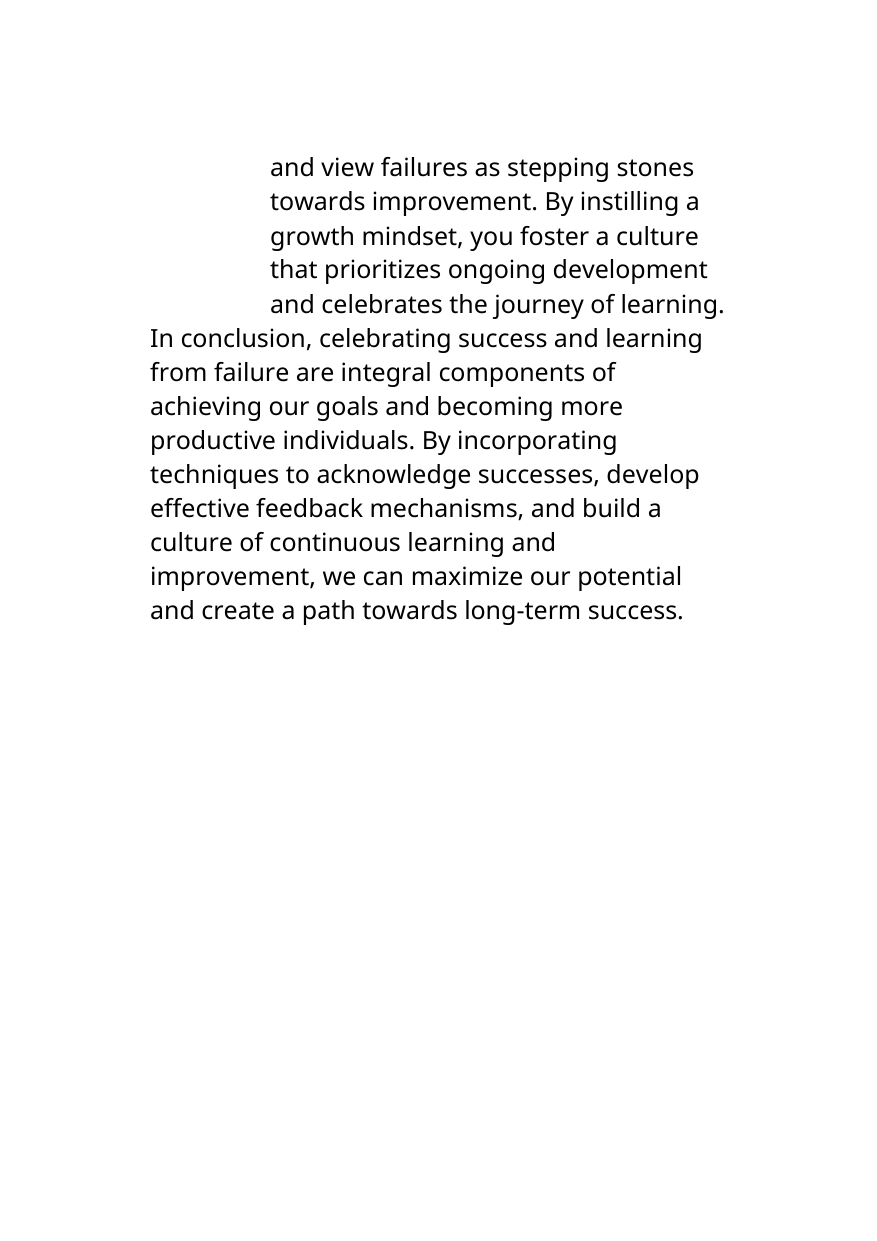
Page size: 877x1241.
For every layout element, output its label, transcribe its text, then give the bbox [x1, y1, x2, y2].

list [232, 150, 727, 320]
text In conclusion, celebrating success and learning from failure are integral components of achieving our goals and becoming more productive individuals. By incorporating techniques to acknowledge successes, develop effective feedback mechanisms, and build a culture of continuous learning and improvement, we can maximize our potential and create a path towards long-term success. [150, 320, 727, 627]
